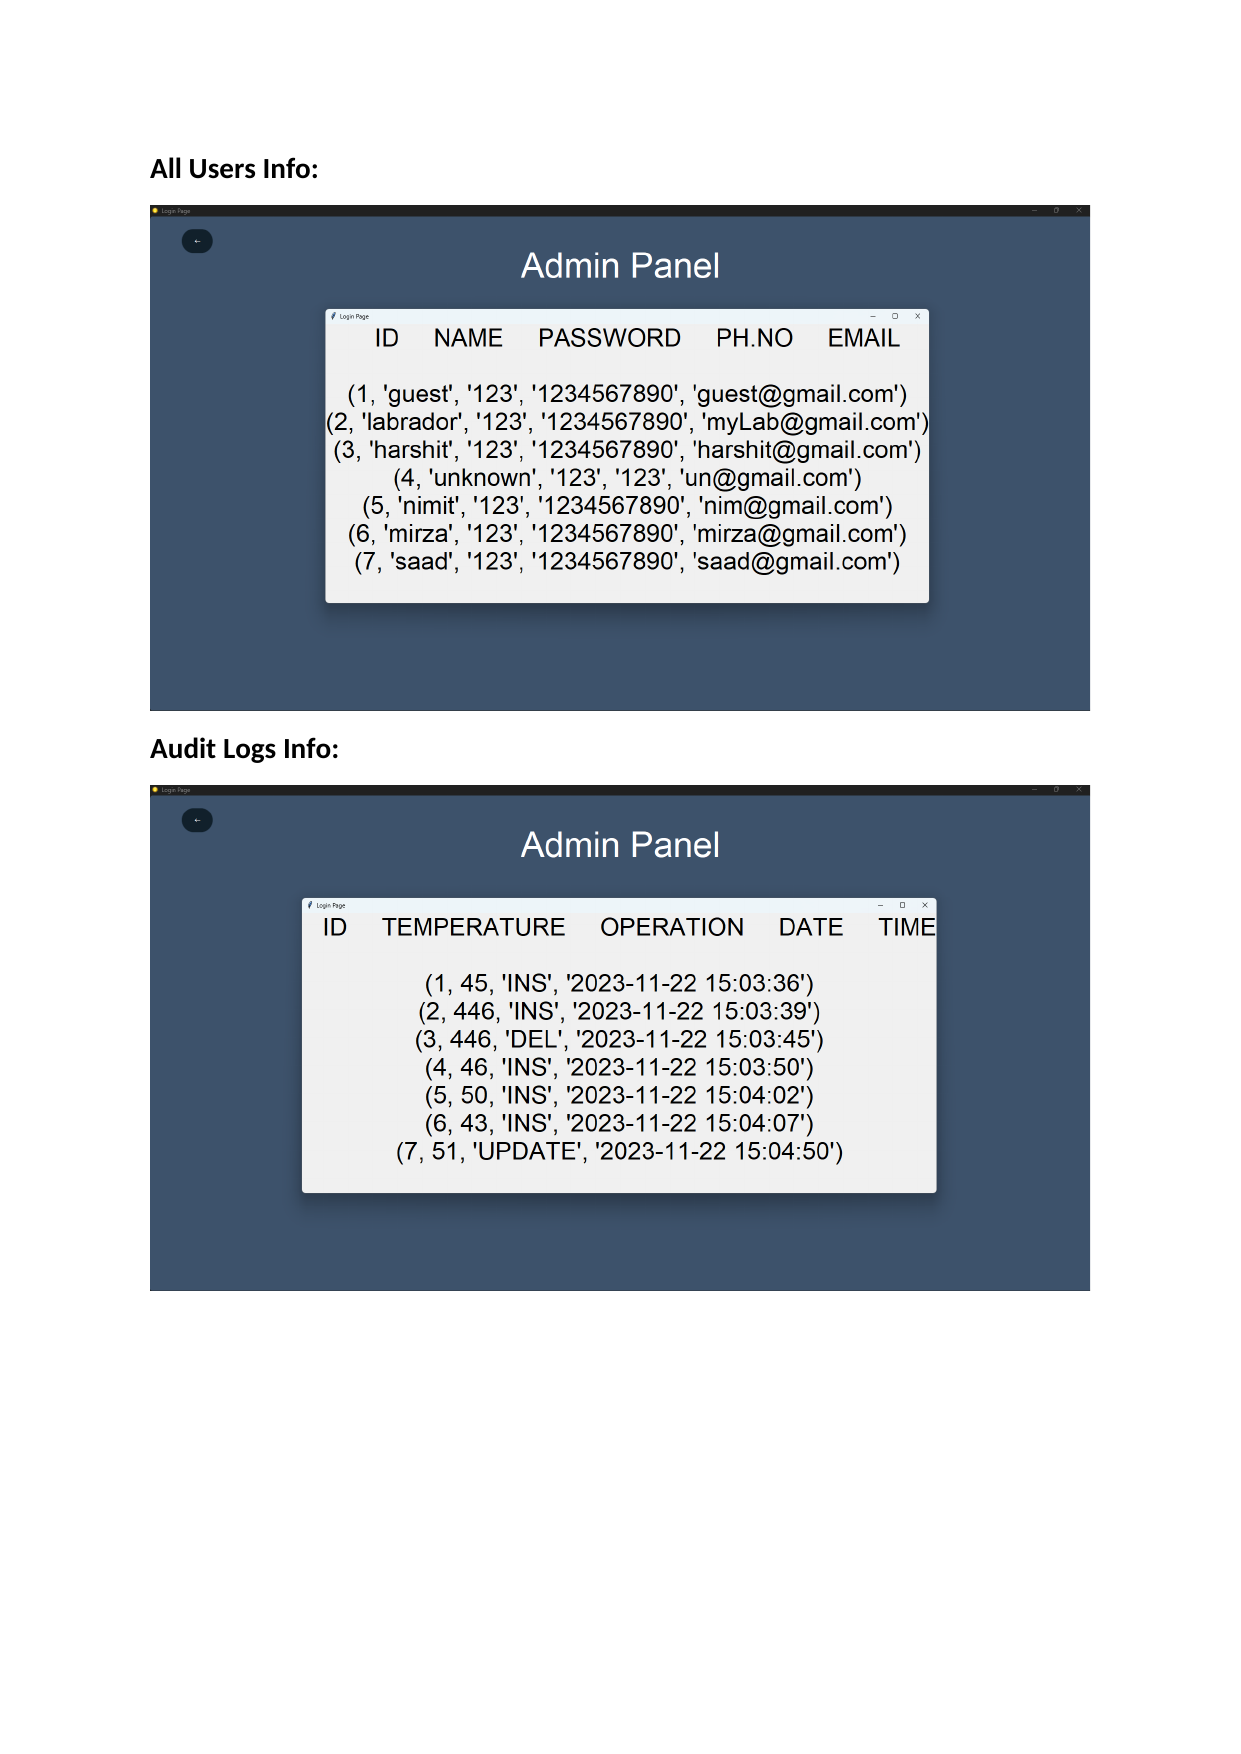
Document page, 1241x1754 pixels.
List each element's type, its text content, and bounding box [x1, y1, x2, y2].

text All Users Info: [150, 150, 1090, 186]
picture [150, 205, 1091, 711]
picture [150, 785, 1091, 1291]
text Audit Logs Info: [150, 730, 1090, 765]
